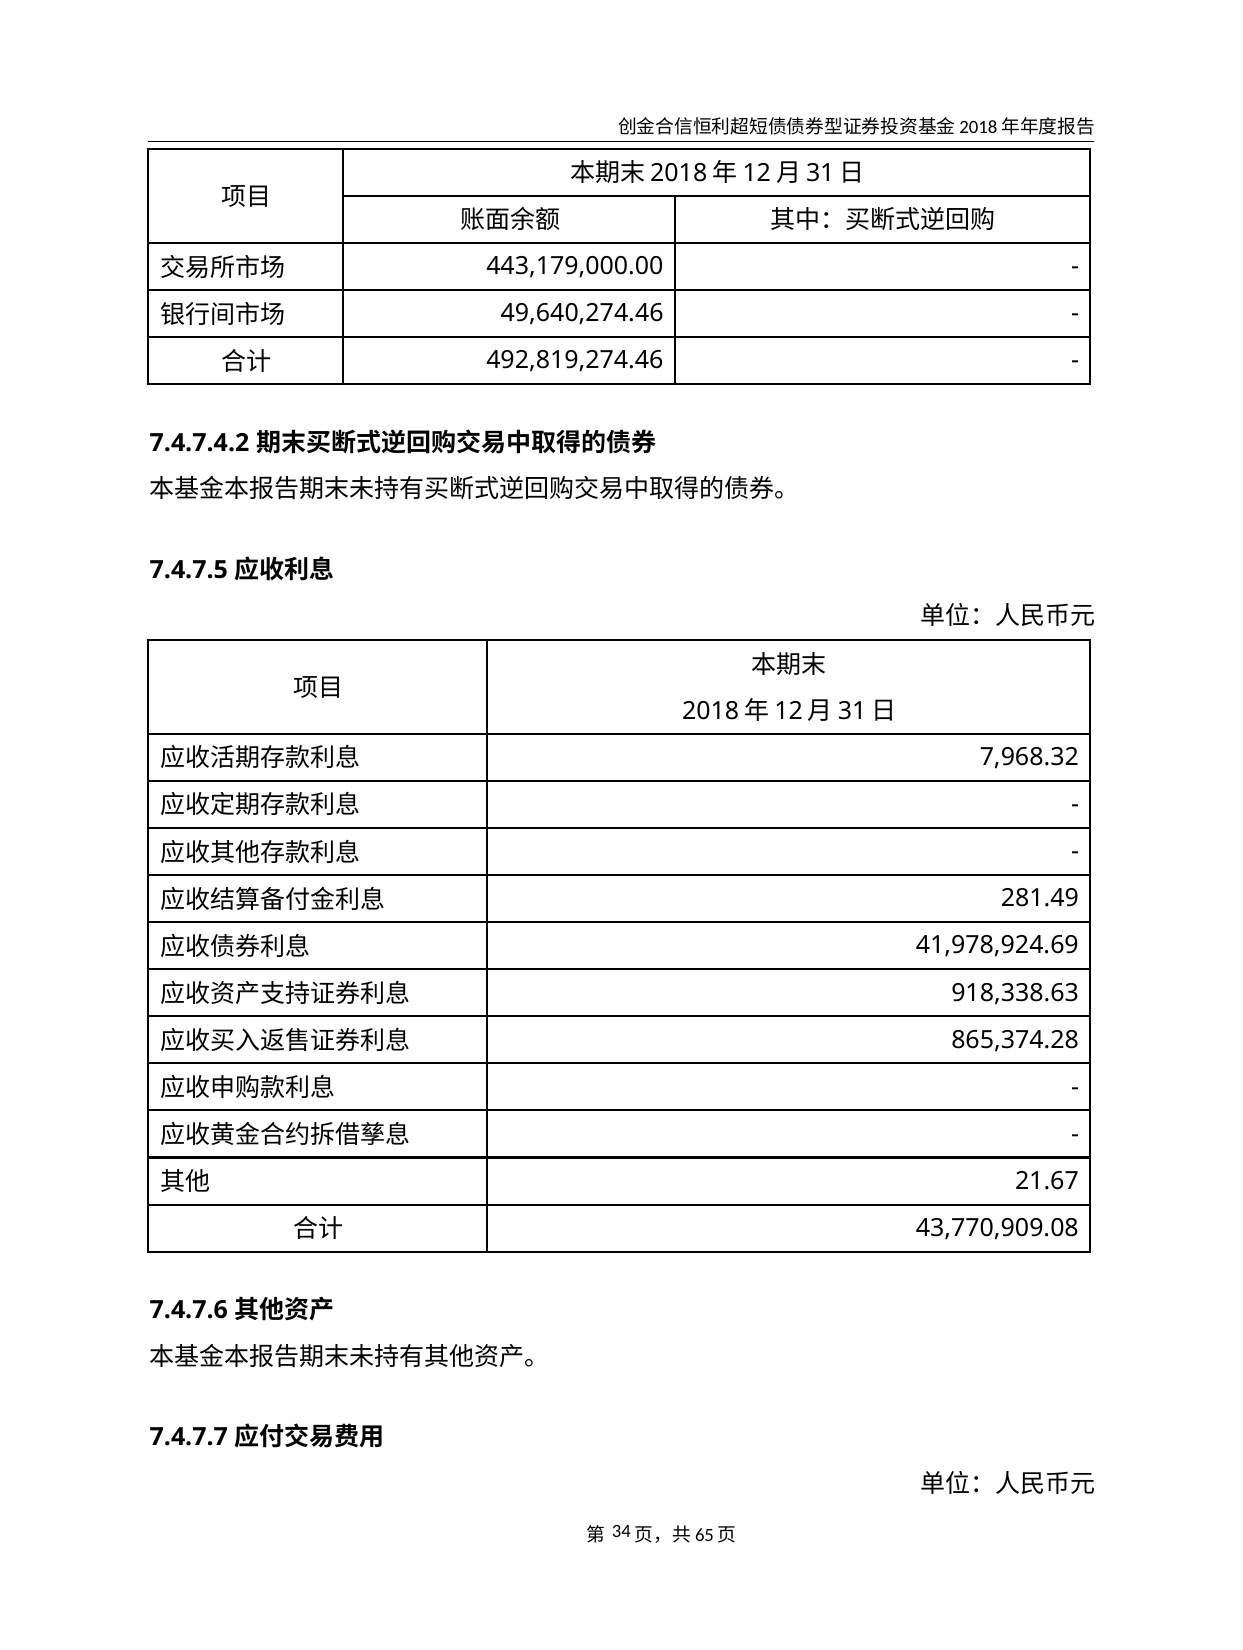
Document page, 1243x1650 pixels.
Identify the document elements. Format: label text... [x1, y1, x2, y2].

text 本基金本报告期末未持有买断式逆回购交易中取得的债券。 [149, 469, 1094, 505]
text 7.4.7.5 应收利息 [149, 549, 1094, 586]
table_cell 281.49 [488, 876, 1089, 921]
table_cell 合计 [149, 1206, 486, 1251]
table_cell 应收债券利息 [149, 923, 486, 968]
table_cell 应收其他存款利息 [149, 829, 486, 874]
table_cell 应收活期存款利息 [149, 735, 486, 780]
table_cell 应收结算备付金利息 [149, 876, 486, 921]
table_header 项目 [149, 150, 342, 242]
table_cell 银行间市场 [149, 291, 342, 336]
table_cell 应收申购款利息 [149, 1064, 486, 1109]
table_cell - [488, 782, 1089, 827]
text 7.4.7.4.2 期末买断式逆回购交易中取得的债券 [149, 422, 1094, 458]
table_cell 应收黄金合约拆借孳息 [149, 1111, 486, 1156]
text 单位：人民币元 [149, 596, 1094, 632]
table_cell 21.67 [488, 1159, 1089, 1203]
text 7.4.7.6 其他资产 [149, 1290, 1094, 1326]
table_cell - [676, 338, 1089, 383]
table_cell 合计 [149, 338, 342, 383]
table_header 本期末 2018年12月31日 [488, 641, 1089, 733]
table_cell 492,819,274.46 [344, 338, 674, 383]
table_cell - [488, 829, 1089, 874]
text 7.4.7.7 应付交易费用 [149, 1417, 1094, 1453]
table_cell 49,640,274.46 [344, 291, 674, 336]
table_cell 443,179,000.00 [344, 244, 674, 289]
table_cell 应收资产支持证券利息 [149, 970, 486, 1015]
table_header 项目 [149, 641, 486, 733]
table_cell 应收买入返售证券利息 [149, 1017, 486, 1062]
table_cell 账面余额 [344, 197, 674, 242]
table_cell 41,978,924.69 [488, 923, 1089, 968]
text 本基金本报告期末未持有其他资产。 [149, 1336, 1094, 1372]
table_cell 7,968.32 [488, 735, 1089, 780]
table_cell 其他 [149, 1159, 486, 1203]
table_cell 应收定期存款利息 [149, 782, 486, 827]
table_cell 918,338.63 [488, 970, 1089, 1015]
table_cell 43,770,909.08 [488, 1206, 1089, 1251]
table_cell 865,374.28 [488, 1017, 1089, 1062]
table_cell - [488, 1111, 1089, 1156]
table_cell - [676, 244, 1089, 289]
text 单位：人民币元 [149, 1463, 1094, 1499]
table_cell 其中：买断式逆回购 [676, 197, 1089, 242]
table_header 本期末2018年12月31日 [344, 150, 1089, 195]
table_cell - [488, 1064, 1089, 1109]
table_cell 交易所市场 [149, 244, 342, 289]
table_cell - [676, 291, 1089, 336]
